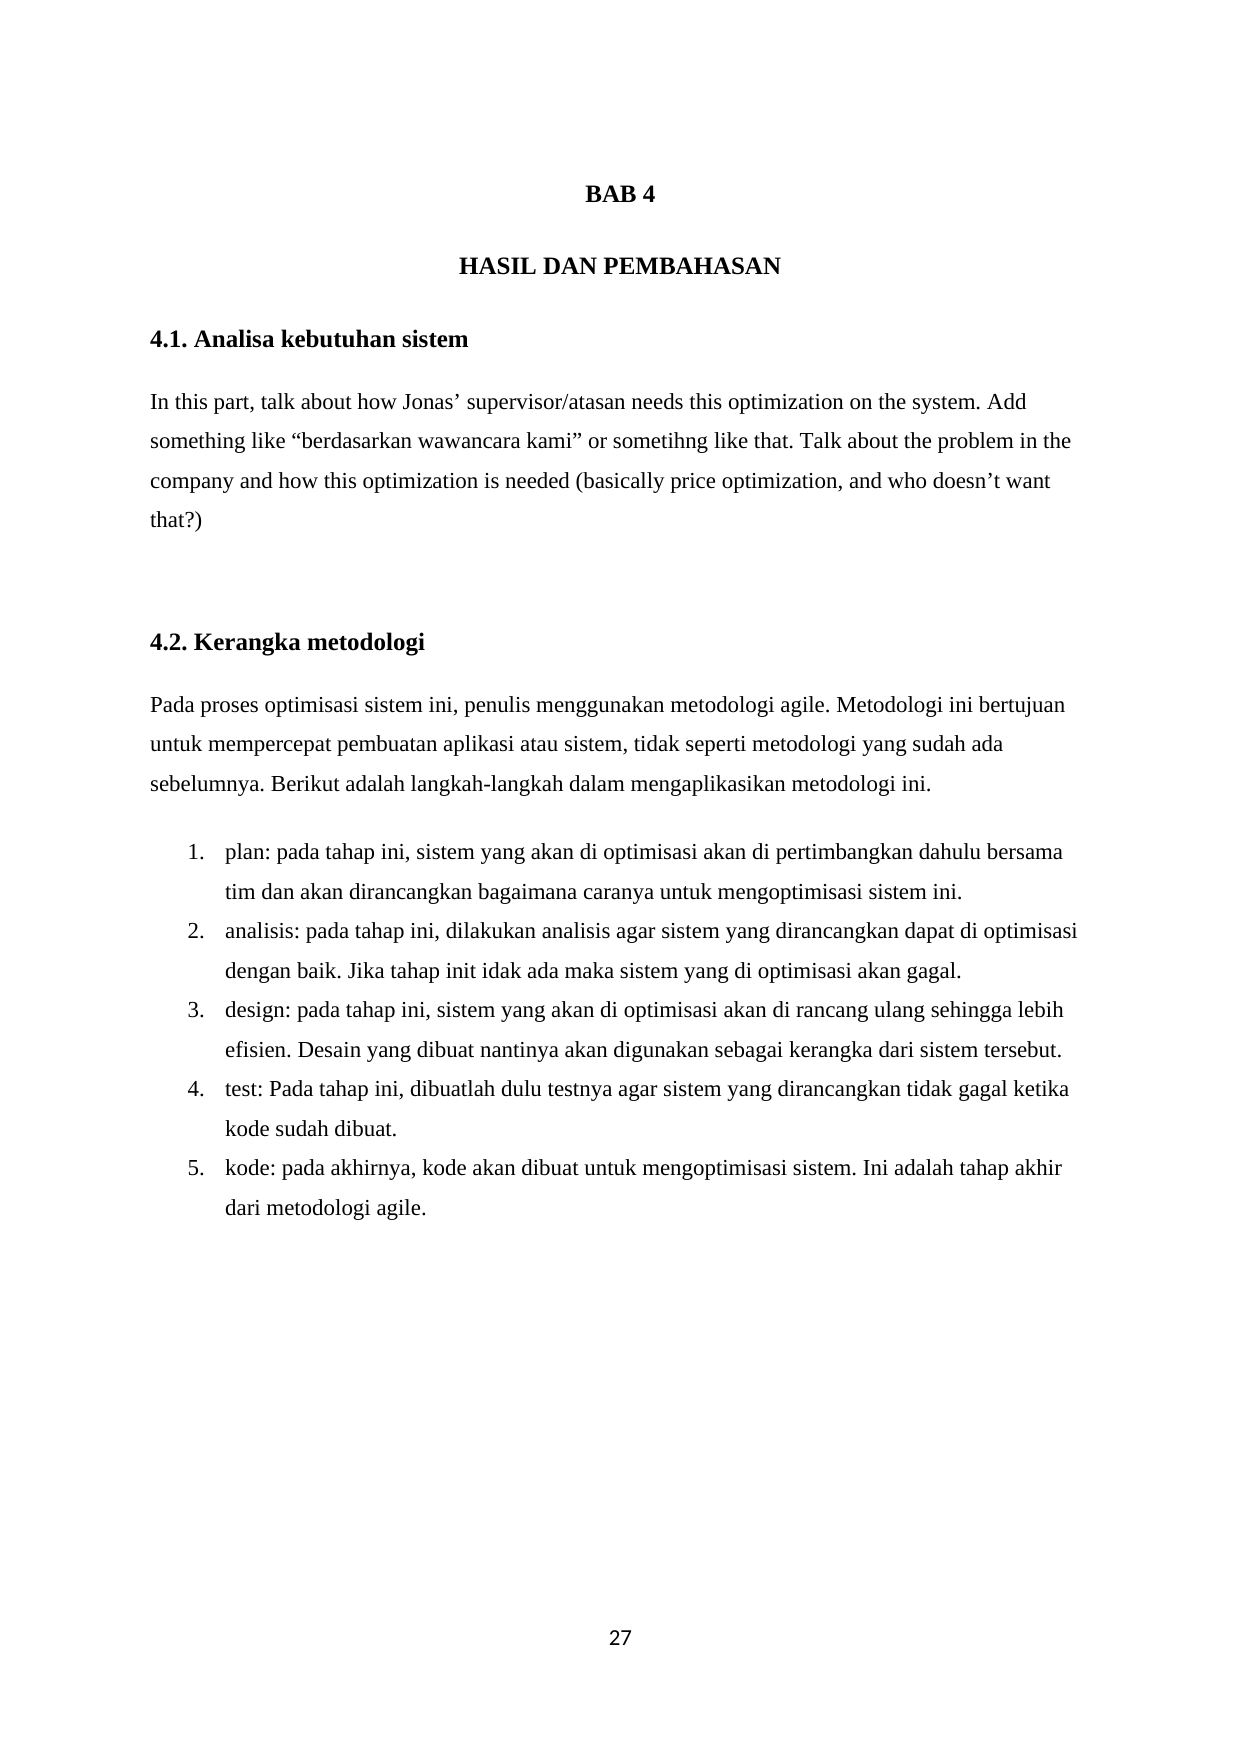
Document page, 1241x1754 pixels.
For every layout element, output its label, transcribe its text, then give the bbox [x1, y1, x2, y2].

text 4.2. Kerangka metodologi [150, 627, 1090, 656]
list test: Pada tahap ini, dibuatlah dulu testnya agar sistem yang dirancangkan tidak gagal ketika kode sudah dibuat. [187, 1075, 1090, 1141]
list kode: pada akhirnya, kode akan dibuat untuk mengoptimisasi sistem. Ini adalah tahap akhir dari metodologi agile. [187, 1154, 1090, 1220]
subtitle HASIL DAN PEMBAHASAN [150, 251, 1090, 280]
list analisis: pada tahap ini, dilakukan analisis agar sistem yang dirancangkan dapat di optimisasi dengan baik. Jika tahap init idak ada maka sistem yang di optimisasi akan gagal. [187, 917, 1090, 983]
text Pada proses optimisasi sistem ini, penulis menggunakan metodologi agile. Metodologi ini bertujuan untuk mempercepat pembuatan aplikasi atau sistem, tidak seperti metodologi yang sudah ada sebelumnya. Berikut adalah langkah-langkah dalam mengaplikasikan metodologi ini. [150, 691, 1090, 796]
list plan: pada tahap ini, sistem yang akan di optimisasi akan di pertimbangkan dahulu bersama tim dan akan dirancangkan bagaimana caranya untuk mengoptimisasi sistem ini. [187, 838, 1090, 904]
text In this part, talk about how Jonas’ supervisor/atasan needs this optimization on the system. Add something like “berdasarkan wawancara kami” or sometihng like that. Talk about the problem in the company and how this optimization is needed (basically price optimization, and who doesn’t want that?) [150, 388, 1090, 532]
text 4.1. Analisa kebutuhan sistem [150, 324, 1090, 352]
subtitle BAB 4 [150, 179, 1090, 208]
list design: pada tahap ini, sistem yang akan di optimisasi akan di rancang ulang sehingga lebih efisien. Desain yang dibuat nantinya akan digunakan sebagai kerangka dari sistem tersebut. [187, 996, 1090, 1062]
